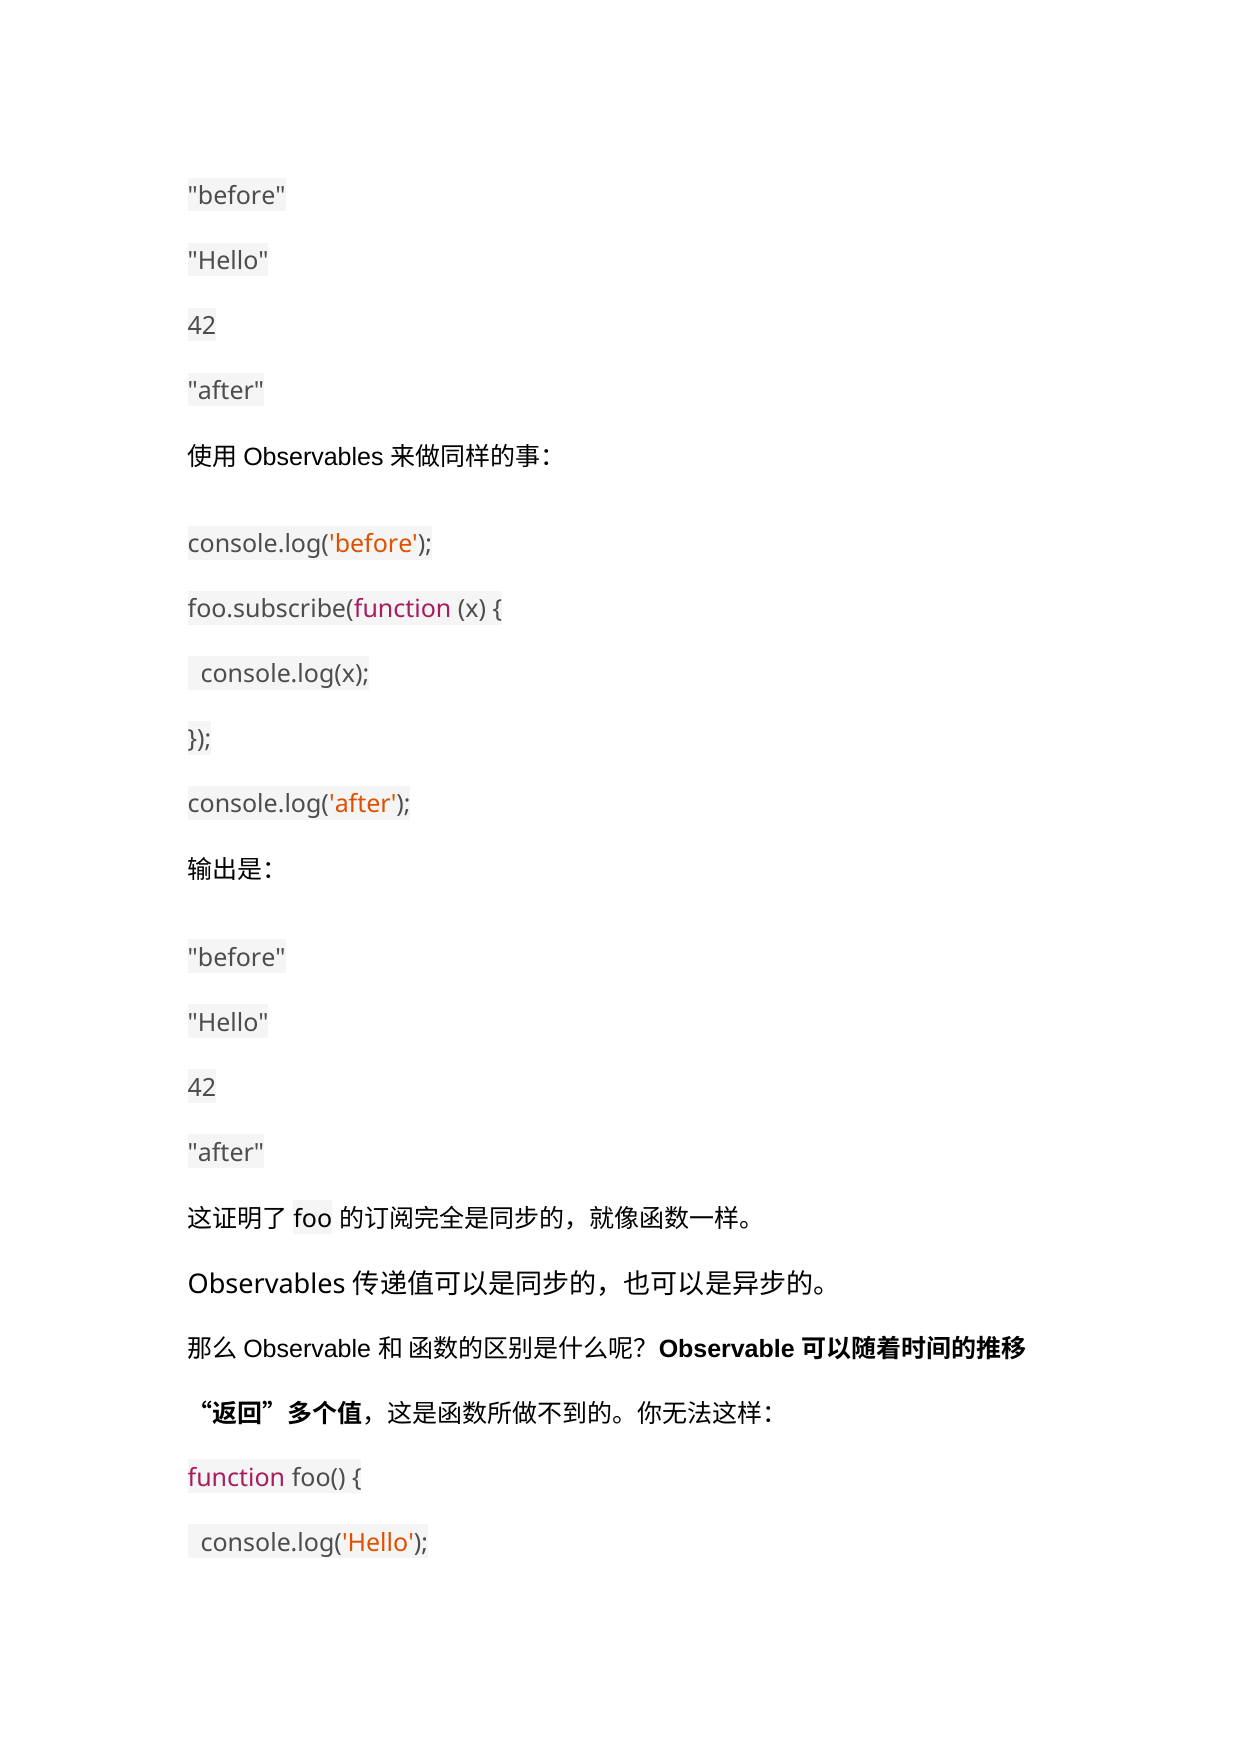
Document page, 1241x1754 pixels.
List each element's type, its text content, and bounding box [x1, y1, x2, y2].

text 使用 Observables 来做同样的事： [187, 422, 1053, 487]
text "before" [187, 162, 1053, 227]
text "Hello" [187, 989, 1053, 1054]
text foo.subscribe(function (x) { [187, 575, 1053, 640]
text 这证明了 foo 的订阅完全是同步的，就像函数一样。 [187, 1184, 1053, 1249]
text 输出是： [187, 835, 1053, 900]
text console.log('after'); [187, 770, 1053, 835]
text 42 [187, 292, 1053, 357]
text console.log(x); [187, 640, 1053, 705]
text "after" [187, 1119, 1053, 1184]
text "before" [187, 924, 1053, 989]
text Observables 传递值可以是同步的，也可以是异步的。 [187, 1249, 1053, 1314]
text console.log('Hello'); [187, 1509, 1053, 1574]
text }); [187, 705, 1053, 770]
text "after" [187, 357, 1053, 422]
text console.log('before'); [187, 510, 1053, 575]
text 42 [187, 1054, 1053, 1119]
text 那么 Observable 和 函数的区别是什么呢？Observable 可以随着时间的推移“返回”多个值，这是函数所做不到的。你无法这样： [187, 1314, 1053, 1444]
text function foo() { [187, 1444, 1053, 1509]
text "Hello" [187, 227, 1053, 292]
